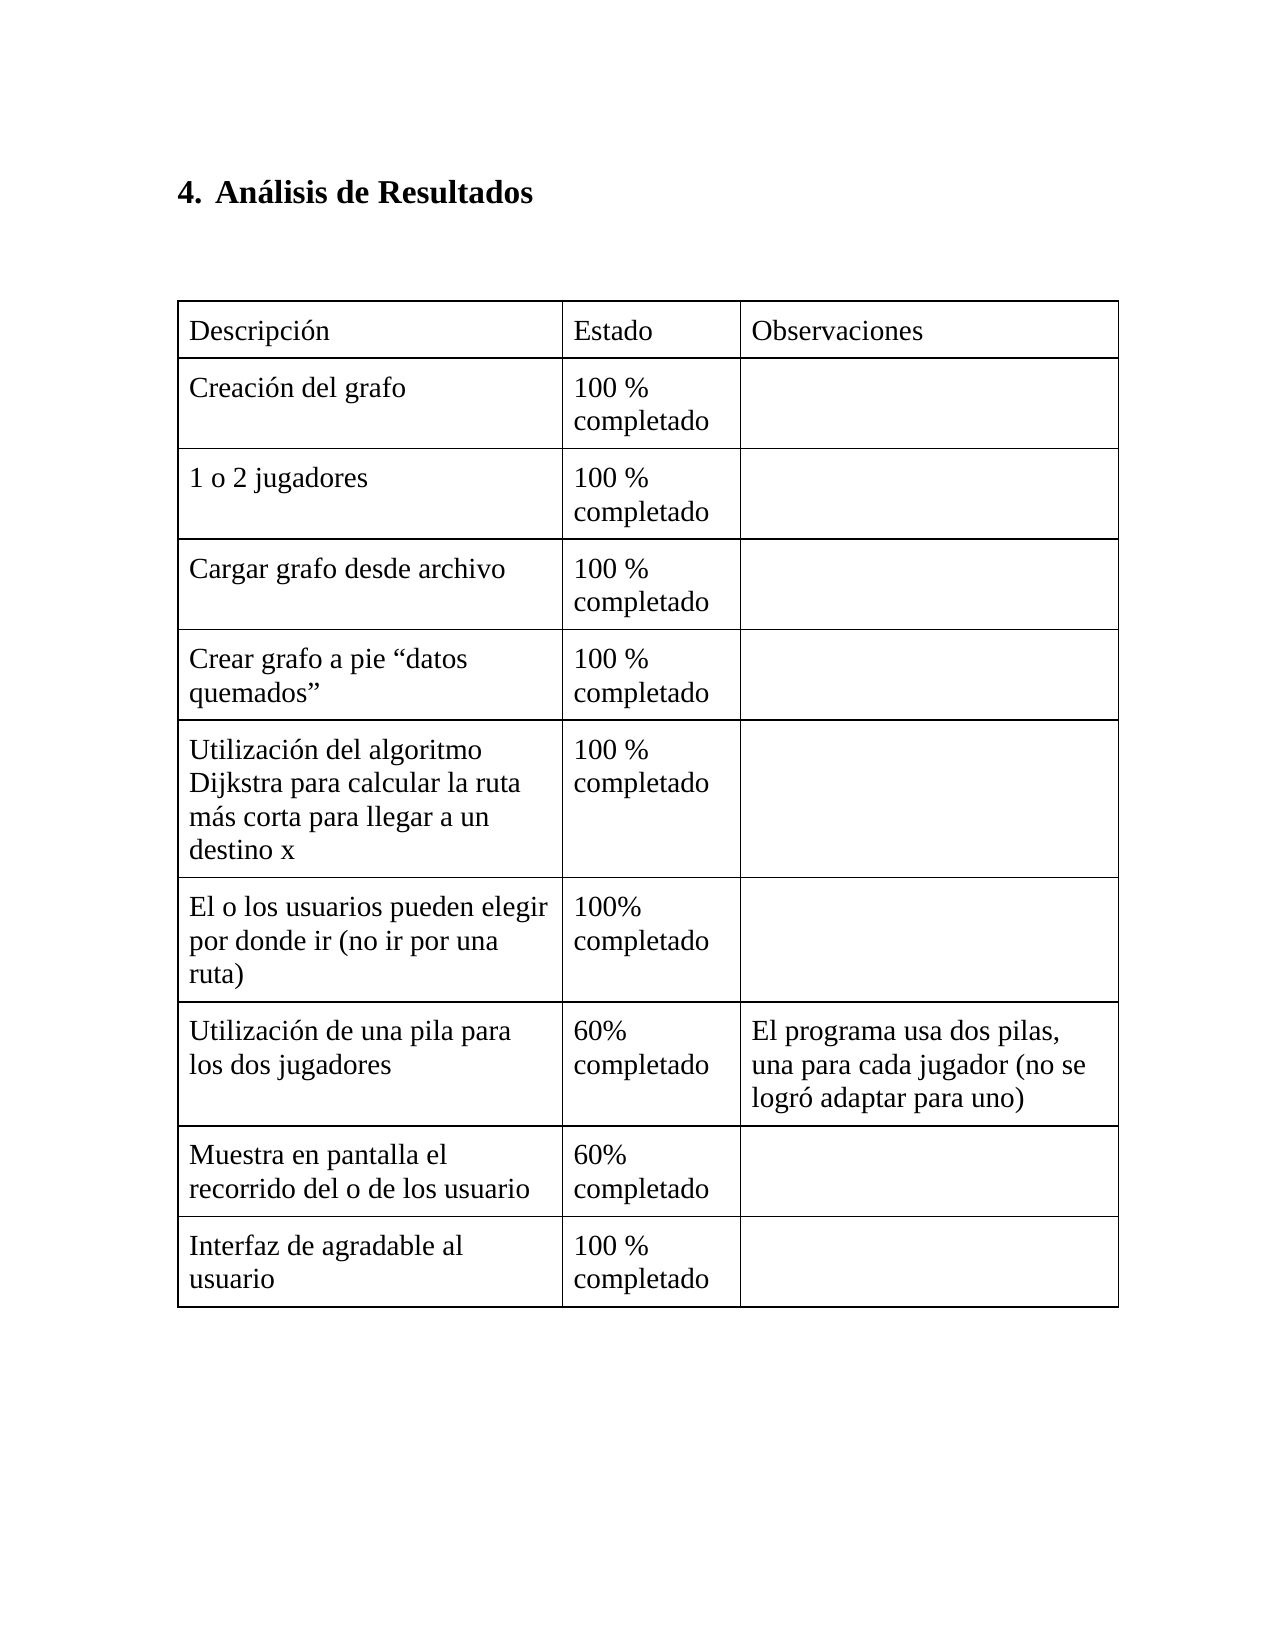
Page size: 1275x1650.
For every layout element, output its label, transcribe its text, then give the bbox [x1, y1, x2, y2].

table_cell 60% completado [563, 1003, 740, 1125]
table_cell [741, 540, 1118, 629]
table_cell El o los usuarios pueden elegir por donde ir (no ir por una ruta) [179, 878, 562, 1001]
table_cell [741, 630, 1118, 719]
table_cell Crear grafo a pie “datos quemados” [179, 630, 562, 719]
subtitle Análisis de Resultados [177, 173, 1098, 211]
table_cell 100 % completado [563, 1217, 740, 1306]
table_cell 100% completado [563, 878, 740, 1001]
table_cell [741, 878, 1118, 1001]
table_cell Utilización de una pila para los dos jugadores [179, 1003, 562, 1125]
table_cell [741, 1127, 1118, 1216]
table_cell Cargar grafo desde archivo [179, 540, 562, 629]
table_cell 100 % completado [563, 359, 740, 448]
table_cell [741, 359, 1118, 448]
table_header Estado [563, 302, 740, 357]
table_cell 1 o 2 jugadores [179, 449, 562, 538]
table_cell 60% completado [563, 1127, 740, 1216]
table_header Descripción [179, 302, 562, 357]
table_cell 100 % completado [563, 449, 740, 538]
table_cell [741, 449, 1118, 538]
table_cell Muestra en pantalla el recorrido del o de los usuario [179, 1127, 562, 1216]
table_cell Utilización del algoritmo Dijkstra para calcular la ruta más corta para llegar a un destino x [179, 721, 562, 877]
table_cell Creación del grafo [179, 359, 562, 448]
table_cell 100 % completado [563, 721, 740, 877]
table_header Observaciones [741, 302, 1118, 357]
table_cell Interfaz de agradable al usuario [179, 1217, 562, 1306]
table_cell 100 % completado [563, 540, 740, 629]
table_cell [741, 721, 1118, 877]
table_cell [741, 1217, 1118, 1306]
table_cell El programa usa dos pilas, una para cada jugador (no se logró adaptar para uno) [741, 1003, 1118, 1125]
table_cell 100 % completado [563, 630, 740, 719]
